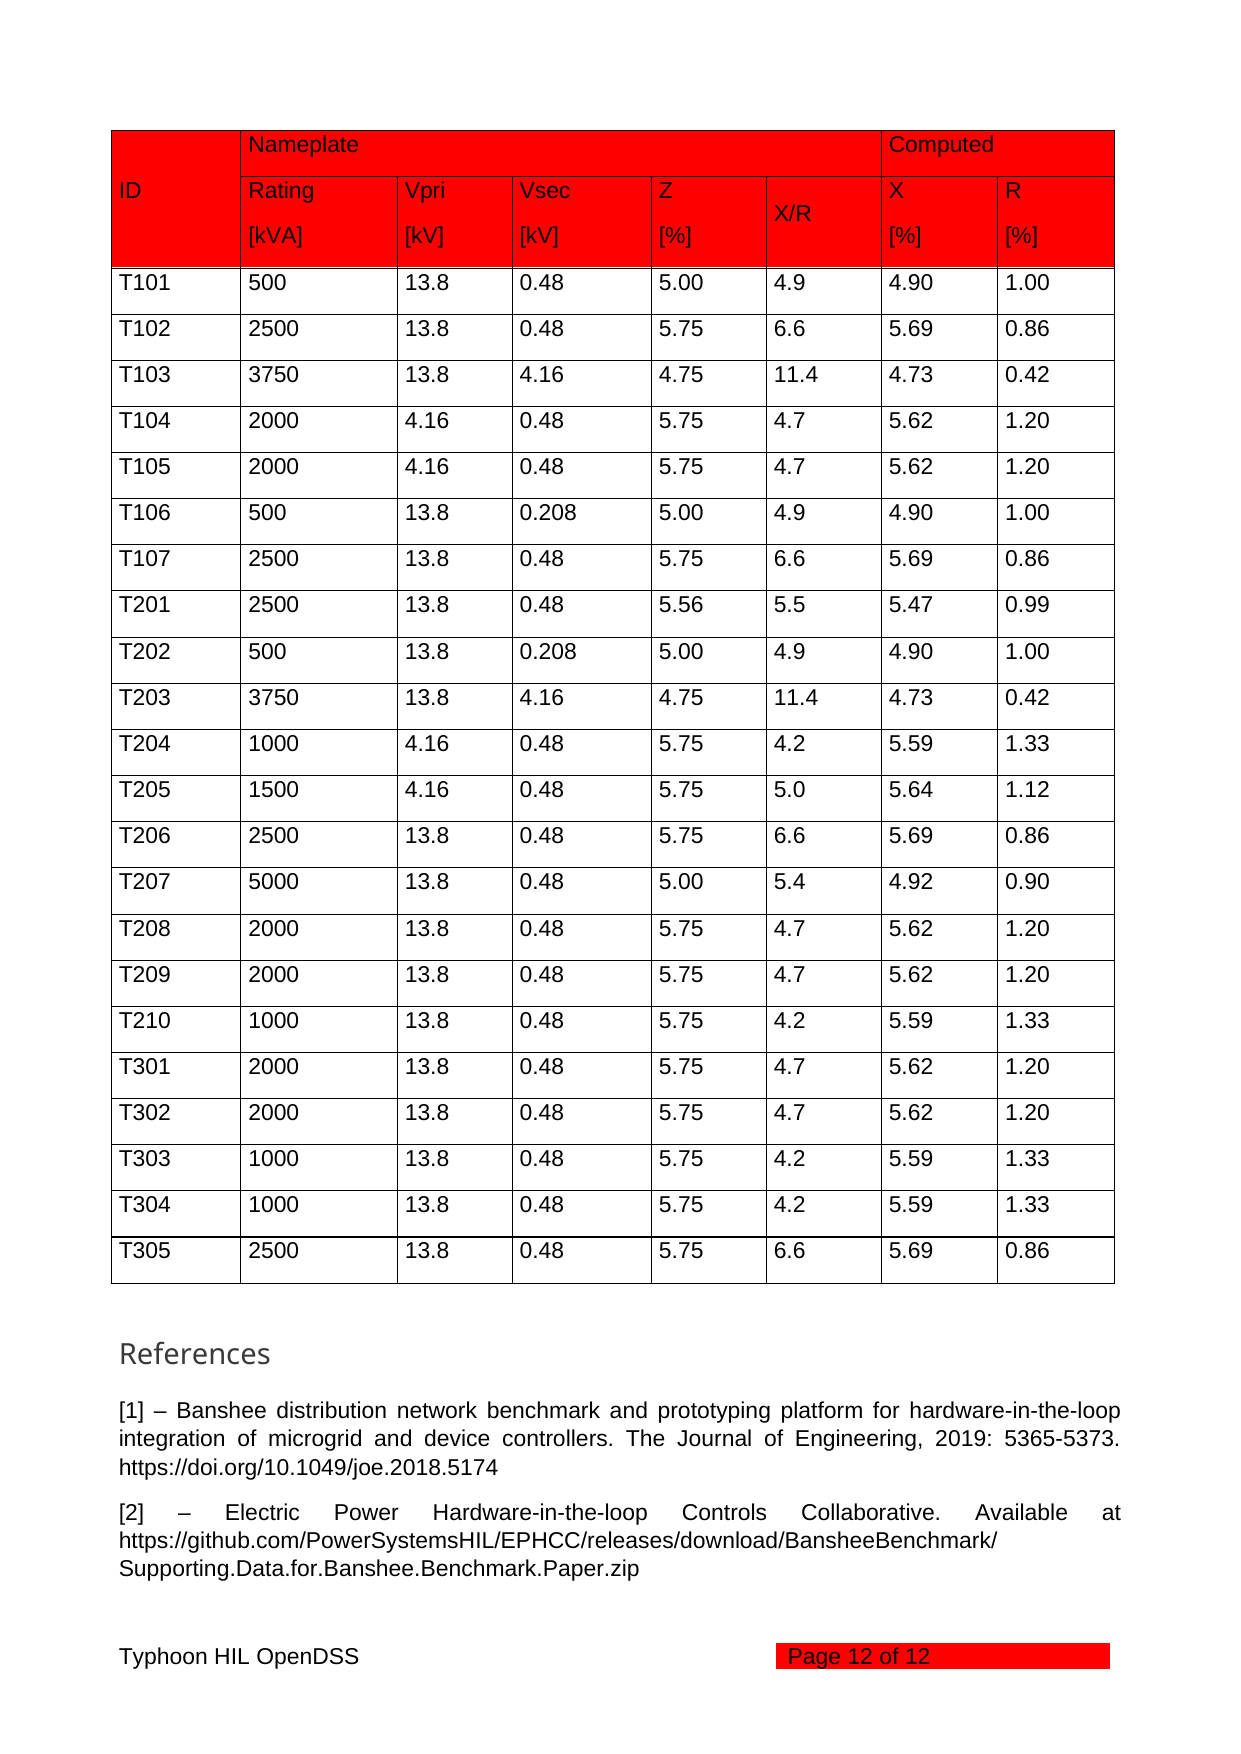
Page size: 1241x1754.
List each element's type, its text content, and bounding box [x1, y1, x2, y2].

table_cell 5.75 [652, 1007, 766, 1052]
table_cell 1.20 [998, 961, 1114, 1006]
table_cell 5.59 [882, 1145, 997, 1190]
table_cell 6.6 [767, 545, 881, 590]
table_cell 4.7 [767, 453, 881, 498]
table_cell 0.48 [513, 1053, 651, 1098]
table_cell 2500 [241, 591, 397, 637]
table_cell 4.16 [513, 684, 651, 729]
table_cell 5.59 [882, 1007, 997, 1052]
table_cell T206 [112, 822, 240, 867]
table_cell T106 [112, 499, 240, 544]
table_cell T101 [112, 269, 240, 313]
text [1] – Banshee distribution network benchmark and prototyping platform for hardware-in-the-loop integration of microgrid and device controllers. The Journal of Engineering, 2019: 5365-5373. https://doi.org/10.1049/joe.2018.5174 [118, 1397, 1122, 1480]
table_cell 3750 [241, 361, 397, 406]
table_cell 2000 [241, 453, 397, 498]
table_cell T207 [112, 868, 240, 913]
table_cell 5.00 [652, 269, 766, 313]
table_cell T201 [112, 591, 240, 637]
table_cell 1.33 [998, 1007, 1114, 1052]
table_cell 5.62 [882, 1053, 997, 1098]
table_cell T210 [112, 1007, 240, 1052]
table_cell T302 [112, 1099, 240, 1144]
table_cell 2500 [241, 822, 397, 867]
table_cell 500 [241, 499, 397, 544]
table_cell 1000 [241, 1145, 397, 1190]
table_cell 0.42 [998, 361, 1114, 406]
table_cell T304 [112, 1191, 240, 1236]
table_cell 13.8 [398, 499, 512, 544]
table_cell 5.75 [652, 915, 766, 959]
table_cell 0.48 [513, 868, 651, 913]
table_cell 0.86 [998, 1238, 1114, 1283]
table_cell X [%] [882, 177, 997, 267]
table_cell 3750 [241, 684, 397, 729]
table_cell 1000 [241, 1007, 397, 1052]
table_cell 13.8 [398, 1238, 512, 1283]
table_cell 5.59 [882, 1191, 997, 1236]
table_cell 13.8 [398, 1145, 512, 1190]
table_cell T305 [112, 1238, 240, 1283]
table_cell 5.62 [882, 915, 997, 959]
table_cell T107 [112, 545, 240, 590]
table_cell 4.7 [767, 1099, 881, 1144]
table_cell 5.56 [652, 591, 766, 637]
table_cell R [%] [998, 177, 1114, 267]
table_cell 4.9 [767, 638, 881, 683]
subtitle References [118, 1333, 1122, 1373]
table_cell 4.7 [767, 961, 881, 1006]
table_cell 0.48 [513, 315, 651, 360]
table_cell 2000 [241, 961, 397, 1006]
table_cell 4.75 [652, 361, 766, 406]
table_cell T105 [112, 453, 240, 498]
table_cell 4.73 [882, 684, 997, 729]
table_cell 1.12 [998, 776, 1114, 821]
table_cell 2000 [241, 1099, 397, 1144]
table_cell 5.47 [882, 591, 997, 637]
table_cell 0.86 [998, 315, 1114, 360]
table_cell 0.48 [513, 961, 651, 1006]
table_cell 0.48 [513, 545, 651, 590]
table_cell 4.16 [398, 407, 512, 452]
table_cell 0.48 [513, 1238, 651, 1283]
table_cell 13.8 [398, 545, 512, 590]
table_cell 0.48 [513, 776, 651, 821]
table_cell 4.16 [398, 730, 512, 775]
table_cell 4.16 [398, 776, 512, 821]
table_cell 0.48 [513, 730, 651, 775]
table_cell 5.75 [652, 315, 766, 360]
table_cell Vpri [kV] [398, 177, 512, 267]
table_header Nameplate [241, 131, 881, 176]
table_cell 0.99 [998, 591, 1114, 637]
table_cell 5.75 [652, 730, 766, 775]
table_cell 4.2 [767, 730, 881, 775]
table_cell Rating [kVA] [241, 177, 397, 267]
table_cell 1.33 [998, 1145, 1114, 1190]
table_cell 0.208 [513, 638, 651, 683]
table_cell 5.00 [652, 638, 766, 683]
table_cell 13.8 [398, 315, 512, 360]
table_cell T103 [112, 361, 240, 406]
table_cell 4.2 [767, 1007, 881, 1052]
table_cell 4.16 [513, 361, 651, 406]
table_cell 13.8 [398, 822, 512, 867]
table_cell 13.8 [398, 1007, 512, 1052]
table_cell T301 [112, 1053, 240, 1098]
table_cell 0.48 [513, 269, 651, 313]
table_cell 6.6 [767, 1238, 881, 1283]
table_cell 0.208 [513, 499, 651, 544]
table_cell 5.75 [652, 545, 766, 590]
table_cell 4.90 [882, 499, 997, 544]
table_cell T203 [112, 684, 240, 729]
text [2] – Electric Power Hardware-in-the-loop Controls Collaborative. Available at https://github.com/PowerSystemsHIL/EPHCC/releases/download/BansheeBenchmark/Supporting.Data.for.Banshee.Benchmark.Paper.zip [118, 1498, 1122, 1582]
table_cell 5.62 [882, 1099, 997, 1144]
table_cell 5.75 [652, 1145, 766, 1190]
table_cell 2500 [241, 545, 397, 590]
table_cell 2500 [241, 1238, 397, 1283]
table_cell 0.48 [513, 1191, 651, 1236]
table_cell 1.20 [998, 915, 1114, 959]
table_cell 5.62 [882, 961, 997, 1006]
table_cell 13.8 [398, 868, 512, 913]
table_cell 4.2 [767, 1145, 881, 1190]
table_cell 5.75 [652, 1099, 766, 1144]
table_cell 5.69 [882, 822, 997, 867]
table_cell 5.69 [882, 1238, 997, 1283]
table_cell 5.0 [767, 776, 881, 821]
table_cell 4.7 [767, 407, 881, 452]
table_cell 13.8 [398, 638, 512, 683]
table_header ID [112, 131, 240, 267]
table_cell 13.8 [398, 361, 512, 406]
table_cell 1.00 [998, 499, 1114, 544]
table_cell 1.20 [998, 1099, 1114, 1144]
table_cell T209 [112, 961, 240, 1006]
table_cell 1.00 [998, 269, 1114, 313]
table_cell 4.92 [882, 868, 997, 913]
table_cell T102 [112, 315, 240, 360]
table_cell 5.00 [652, 868, 766, 913]
table_cell 0.48 [513, 915, 651, 959]
table_cell 4.16 [398, 453, 512, 498]
table_cell 4.73 [882, 361, 997, 406]
table_cell Vsec [kV] [513, 177, 651, 267]
table_cell 4.7 [767, 1053, 881, 1098]
table_cell 5.62 [882, 453, 997, 498]
table_cell 5.75 [652, 1238, 766, 1283]
table_cell 4.75 [652, 684, 766, 729]
table_cell 1500 [241, 776, 397, 821]
table_cell 1000 [241, 1191, 397, 1236]
table_cell 5.5 [767, 591, 881, 637]
table_cell 0.48 [513, 407, 651, 452]
table_cell 4.9 [767, 269, 881, 313]
table_cell 5.75 [652, 822, 766, 867]
table_cell 1.33 [998, 1191, 1114, 1236]
table_cell 1.33 [998, 730, 1114, 775]
table_cell 4.7 [767, 915, 881, 959]
table_cell 0.48 [513, 591, 651, 637]
table_cell 5.62 [882, 407, 997, 452]
table_cell 13.8 [398, 1191, 512, 1236]
table_cell 5.64 [882, 776, 997, 821]
table_cell 4.90 [882, 638, 997, 683]
table_cell 6.6 [767, 822, 881, 867]
table_cell 5.75 [652, 1191, 766, 1236]
table_cell 500 [241, 269, 397, 313]
table_cell 5.59 [882, 730, 997, 775]
table_cell 0.48 [513, 1099, 651, 1144]
table_cell 0.90 [998, 868, 1114, 913]
table_cell 0.42 [998, 684, 1114, 729]
table_cell 5000 [241, 868, 397, 913]
table_cell X/R [767, 177, 881, 267]
table_cell Z [%] [652, 177, 766, 267]
table_cell T303 [112, 1145, 240, 1190]
table_cell 13.8 [398, 591, 512, 637]
table_cell 0.48 [513, 1007, 651, 1052]
table_cell 5.75 [652, 453, 766, 498]
table_cell 5.75 [652, 1053, 766, 1098]
table_cell 11.4 [767, 684, 881, 729]
table_cell 5.75 [652, 776, 766, 821]
table_cell 0.48 [513, 822, 651, 867]
table_cell 1.20 [998, 407, 1114, 452]
table_cell 2000 [241, 915, 397, 959]
table_cell 5.75 [652, 961, 766, 1006]
table_cell 11.4 [767, 361, 881, 406]
table_cell 13.8 [398, 915, 512, 959]
table_cell 13.8 [398, 1053, 512, 1098]
table_cell 2000 [241, 1053, 397, 1098]
table_cell 2000 [241, 407, 397, 452]
table_cell 1.20 [998, 453, 1114, 498]
table_cell 13.8 [398, 961, 512, 1006]
table_cell 4.90 [882, 269, 997, 313]
table_header Computed [882, 131, 1114, 176]
table_cell 0.48 [513, 453, 651, 498]
table_cell 0.48 [513, 1145, 651, 1190]
table_cell 1000 [241, 730, 397, 775]
table_cell 500 [241, 638, 397, 683]
table_cell 0.86 [998, 822, 1114, 867]
table_cell 5.4 [767, 868, 881, 913]
table_cell T104 [112, 407, 240, 452]
table_cell 13.8 [398, 269, 512, 313]
table_cell 2500 [241, 315, 397, 360]
table_cell 5.69 [882, 545, 997, 590]
table_cell T204 [112, 730, 240, 775]
table_cell 13.8 [398, 1099, 512, 1144]
table_cell 5.00 [652, 499, 766, 544]
table_cell 4.9 [767, 499, 881, 544]
table_cell 13.8 [398, 684, 512, 729]
table_cell 0.86 [998, 545, 1114, 590]
table_cell 5.75 [652, 407, 766, 452]
table_cell T208 [112, 915, 240, 959]
table_cell 6.6 [767, 315, 881, 360]
table_cell 1.00 [998, 638, 1114, 683]
table_cell 5.69 [882, 315, 997, 360]
table_cell T202 [112, 638, 240, 683]
table_cell 4.2 [767, 1191, 881, 1236]
table_cell 1.20 [998, 1053, 1114, 1098]
table_cell T205 [112, 776, 240, 821]
